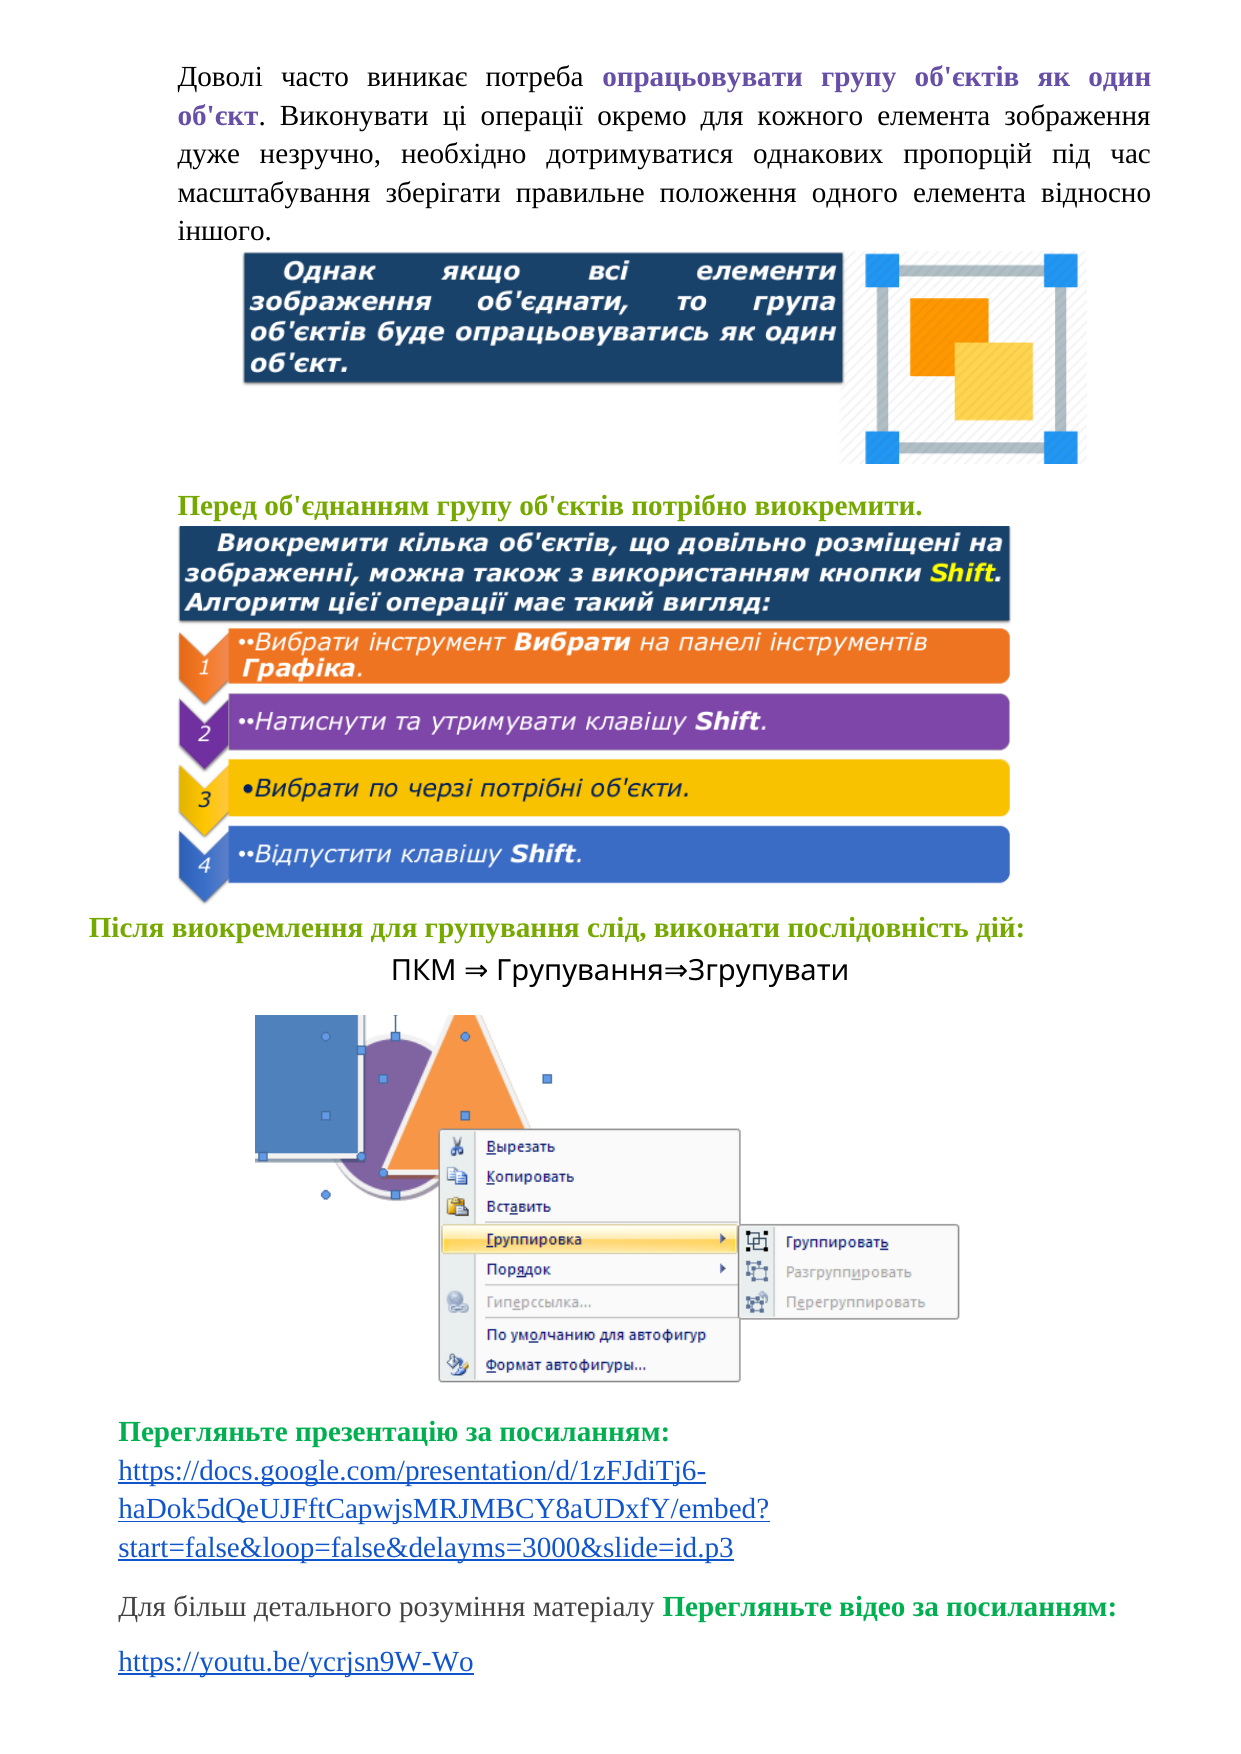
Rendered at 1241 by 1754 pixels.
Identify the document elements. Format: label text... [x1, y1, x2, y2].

picture [241, 251, 1087, 464]
picture [177, 526, 1012, 907]
picture [255, 1015, 986, 1390]
text Перед об'єднанням групу об'єктів потрібно виокремити. [177, 488, 1152, 522]
text Після виокремлення для групування слід, виконати послідовність дій: [88, 911, 1152, 944]
text Доволі часто виникає потреба опрацьовувати групу об'єктів як один об'єкт. Виконувати ці операції окремо для кожного елемента зображення дуже незручно, необхідно дотримуватися однакових пропорцій під час масштабування зберігати правильне положення одного елемента відносно іншого. [177, 59, 1152, 247]
text Для більш детального розуміння матеріалу Перегляньте відео за посиланням: [118, 1589, 1152, 1623]
text https://docs.google.com/presentation/d/1zFJdiTj6-haDok5dQeUJFftCapwjsMRJMBCY8aUDxfY/embed?start=false&loop=false&delayms=3000&slide=id.p3 [118, 1453, 1152, 1564]
text Перегляньте презентацію за посиланням: [118, 1414, 1152, 1448]
text https://youtu.be/ycrjsn9W-Wo [118, 1644, 1152, 1677]
